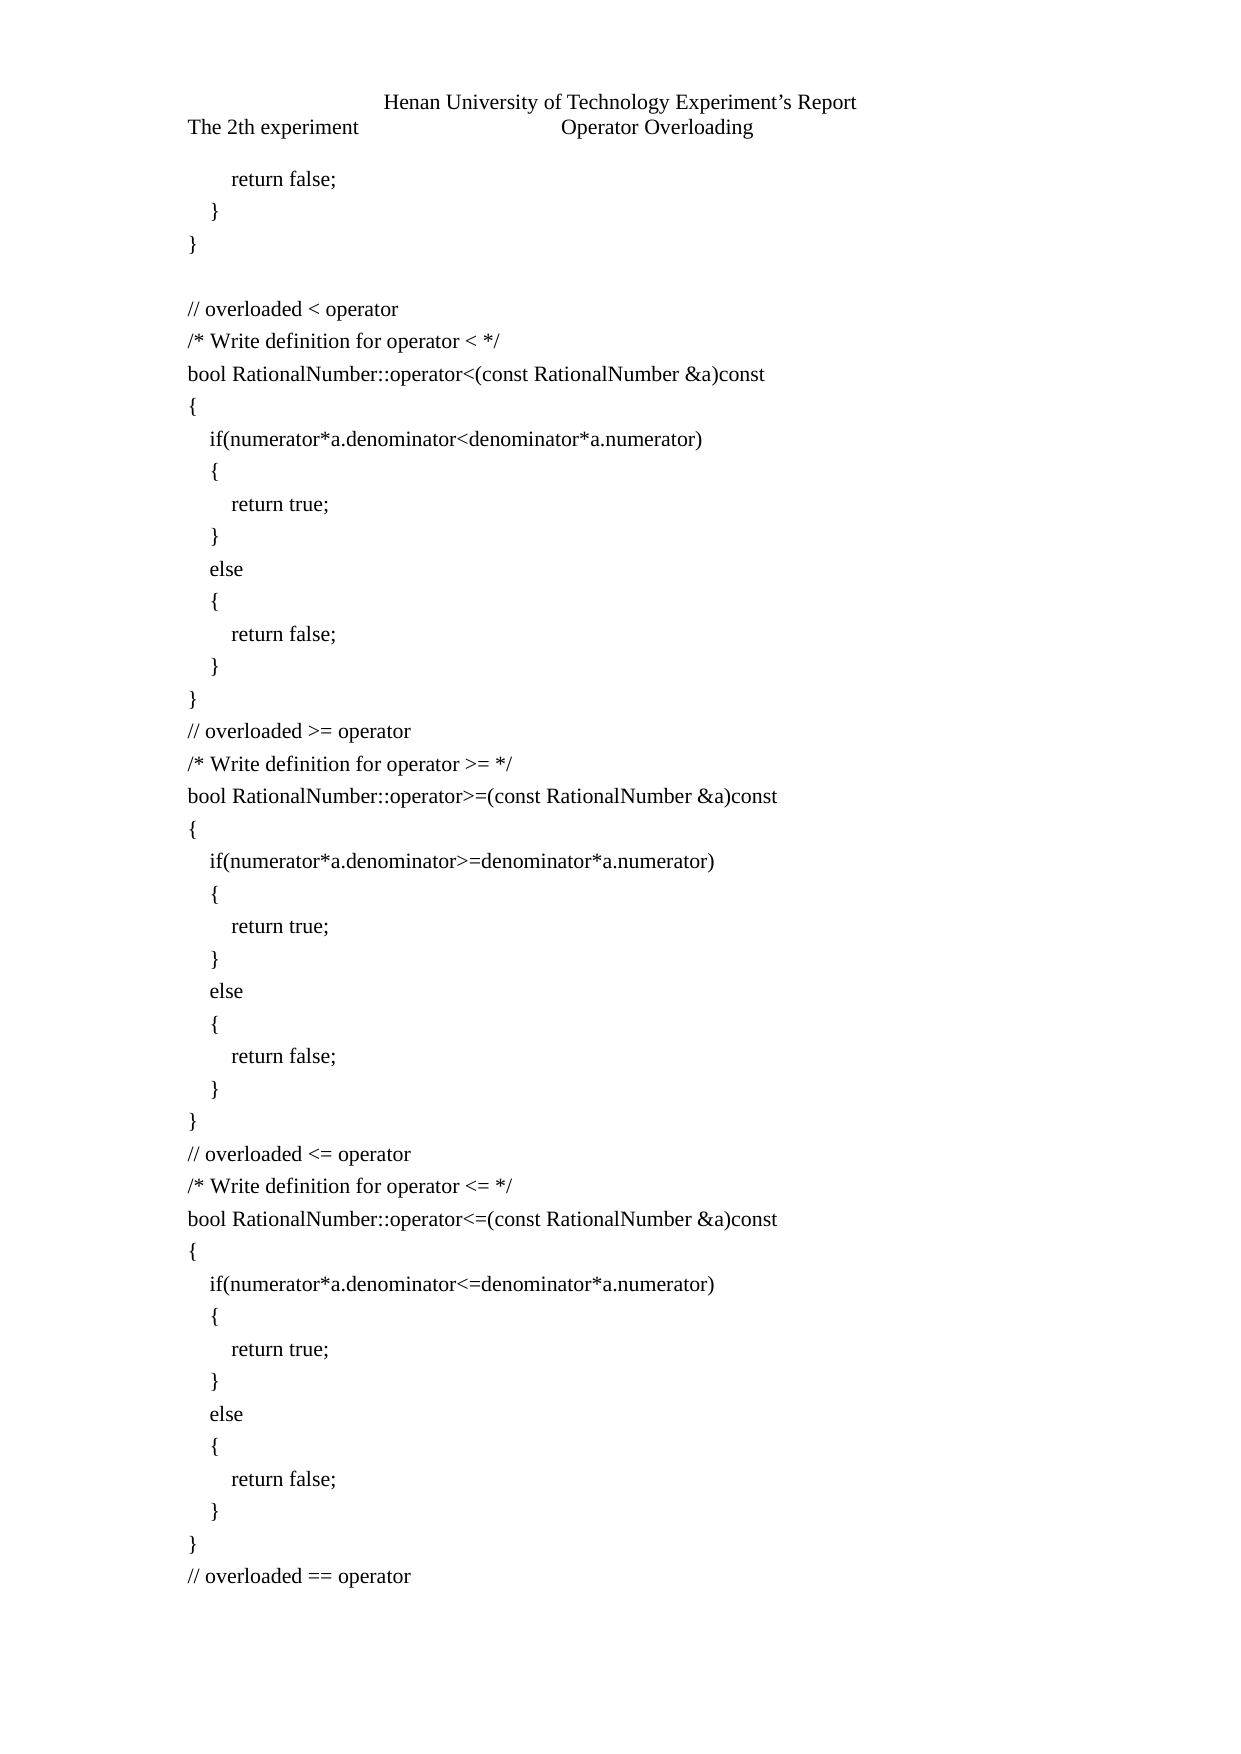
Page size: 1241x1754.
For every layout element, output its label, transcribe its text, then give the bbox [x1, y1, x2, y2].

text // overloaded < operator [187, 292, 1053, 324]
text } [187, 519, 1053, 552]
text { [187, 584, 1053, 617]
text bool RationalNumber::operator<=(const RationalNumber &a)const [187, 1202, 1053, 1234]
text } [187, 1364, 1053, 1397]
text else [187, 974, 1053, 1007]
text if(numerator*a.denominator<denominator*a.numerator) [187, 422, 1053, 454]
text /* Write definition for operator < */ [187, 324, 1053, 357]
text return false; [187, 1462, 1053, 1494]
text } [187, 194, 1053, 227]
text if(numerator*a.denominator<=denominator*a.numerator) [187, 1267, 1053, 1299]
text else [187, 552, 1053, 584]
text return true; [187, 487, 1053, 519]
text { [187, 1007, 1053, 1039]
text } [187, 682, 1053, 714]
text { [187, 1234, 1053, 1267]
text { [187, 1299, 1053, 1332]
text return true; [187, 909, 1053, 942]
text /* Write definition for operator <= */ [187, 1169, 1053, 1202]
text } [187, 1072, 1053, 1104]
text } [187, 649, 1053, 682]
text { [187, 1429, 1053, 1462]
text if(numerator*a.denominator>=denominator*a.numerator) [187, 844, 1053, 877]
text /* Write definition for operator >= */ [187, 747, 1053, 779]
text return false; [187, 617, 1053, 649]
text } [187, 1527, 1053, 1559]
text { [187, 877, 1053, 909]
text { [187, 812, 1053, 844]
text bool RationalNumber::operator<(const RationalNumber &a)const [187, 357, 1053, 389]
text // overloaded == operator [187, 1559, 1053, 1592]
text } [187, 1494, 1053, 1527]
text return true; [187, 1332, 1053, 1364]
text { [187, 389, 1053, 422]
text } [187, 1104, 1053, 1137]
text return false; [187, 1039, 1053, 1072]
text bool RationalNumber::operator>=(const RationalNumber &a)const [187, 779, 1053, 812]
text else [187, 1397, 1053, 1429]
text } [187, 227, 1053, 259]
text return false; [187, 162, 1053, 194]
text { [187, 454, 1053, 487]
text // overloaded <= operator [187, 1137, 1053, 1169]
text // overloaded >= operator [187, 714, 1053, 747]
text } [187, 942, 1053, 974]
